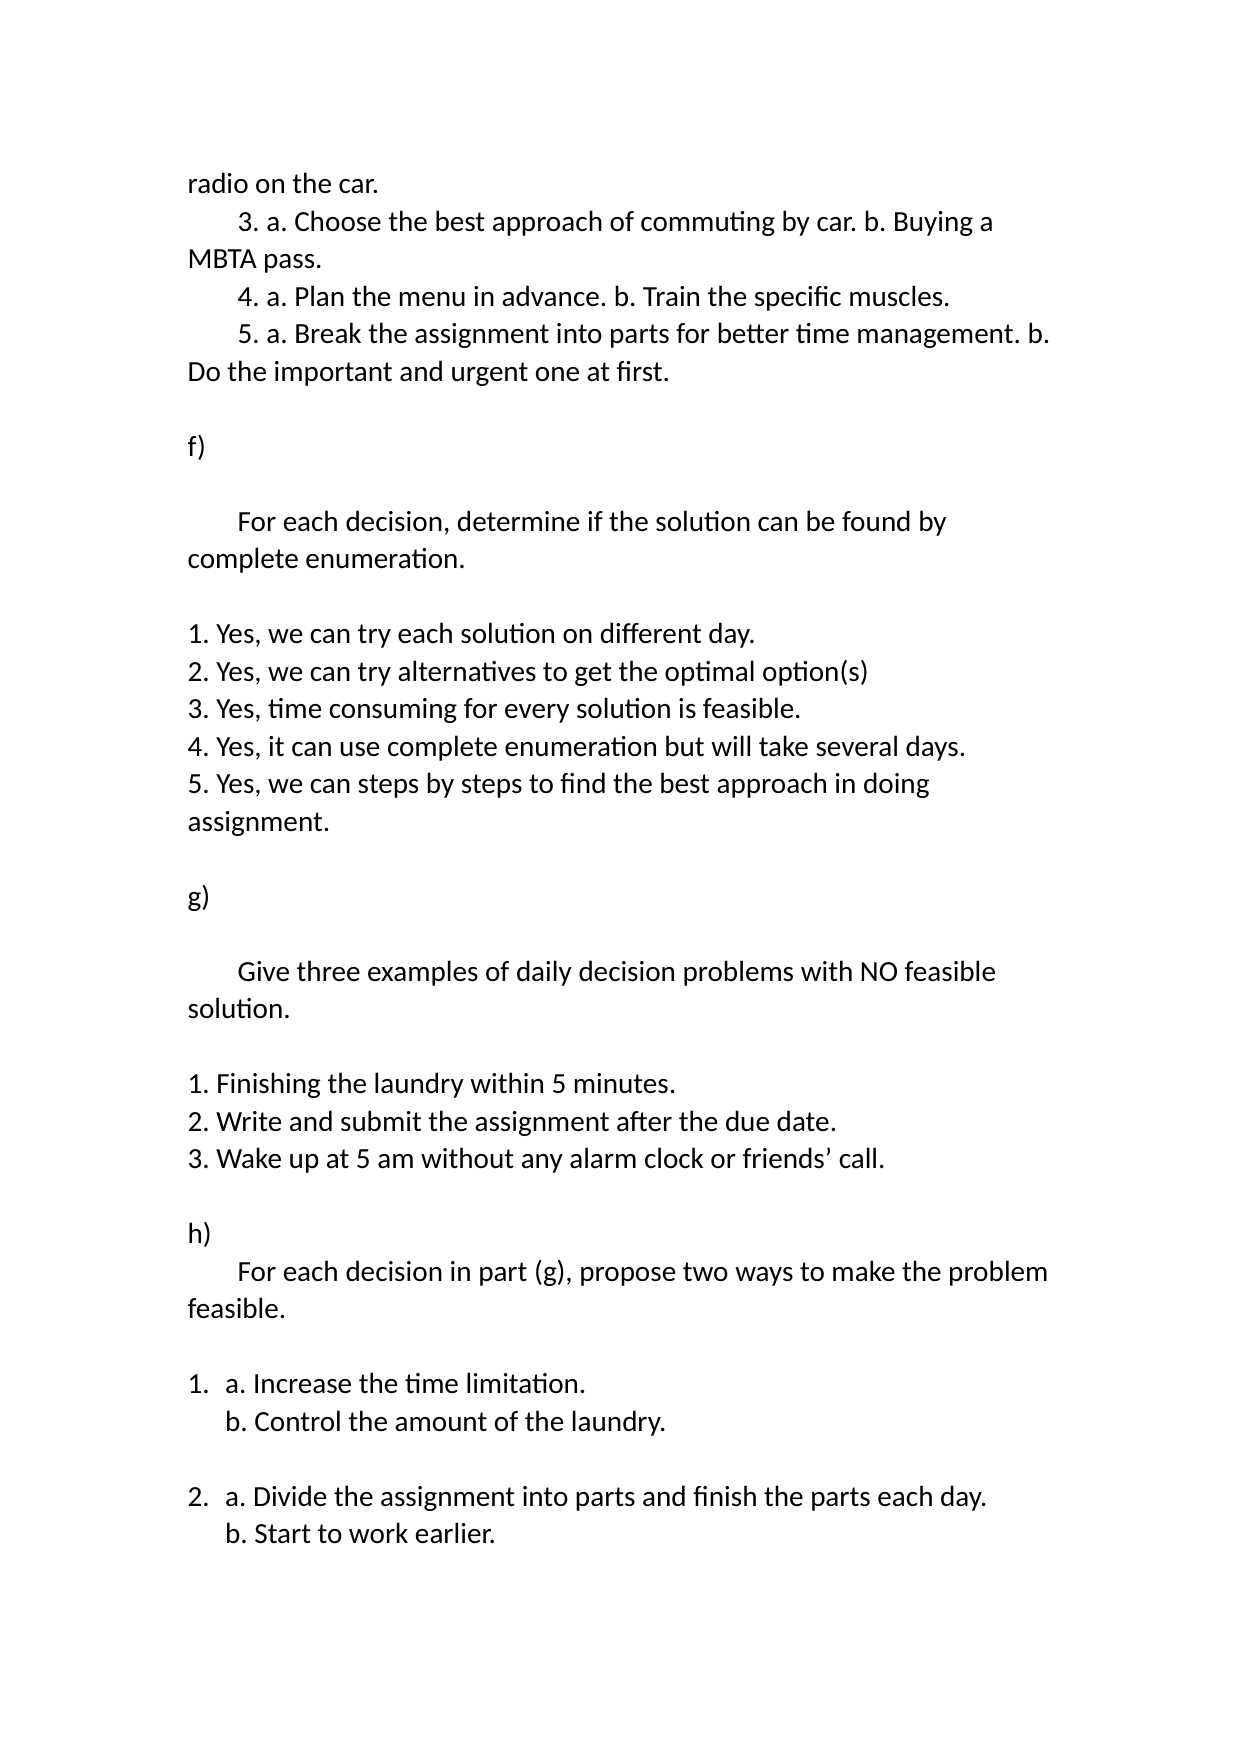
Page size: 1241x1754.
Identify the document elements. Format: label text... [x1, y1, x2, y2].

text 3. a. Choose the best approach of commuting by car. b. Buying a MBTA pass. [187, 202, 1053, 277]
text 5. Yes, we can steps by steps to find the best approach in doing assignment. [187, 764, 1053, 839]
text 5. a. Break the assignment into parts for better time management. b. Do the important and urgent one at first. [187, 314, 1053, 389]
list a. Divide the assignment into parts and finish the parts each day. [187, 1477, 1053, 1514]
text 3. Yes, time consuming for every solution is feasible. [187, 689, 1053, 727]
text 4. a. Plan the menu in advance. b. Train the specific muscles. [187, 277, 1053, 314]
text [187, 164, 1053, 202]
text 4. Yes, it can use complete enumeration but will take several days. [187, 727, 1053, 764]
text 2. Write and submit the assignment after the due date. [187, 1102, 1053, 1139]
list b. Control the amount of the laundry. [225, 1402, 1053, 1439]
text For each decision, determine if the solution can be found by complete enumeration. [187, 502, 1053, 577]
text 1. Finishing the laundry within 5 minutes. [187, 1064, 1053, 1102]
text For each decision in part (g), propose two ways to make the problem feasible. [187, 1252, 1053, 1327]
text f) [187, 427, 1053, 464]
text h) [187, 1214, 1053, 1252]
text 1. Yes, we can try each solution on different day. [187, 614, 1053, 652]
text g) [187, 877, 1053, 914]
list b. Start to work earlier. [225, 1514, 1053, 1552]
text Give three examples of daily decision problems with NO feasible solution. [187, 952, 1053, 1027]
text 3. Wake up at 5 am without any alarm clock or friends’ call. [187, 1139, 1053, 1177]
text 2. Yes, we can try alternatives to get the optimal option(s) [187, 652, 1053, 689]
list a. Increase the time limitation. [187, 1364, 1053, 1402]
